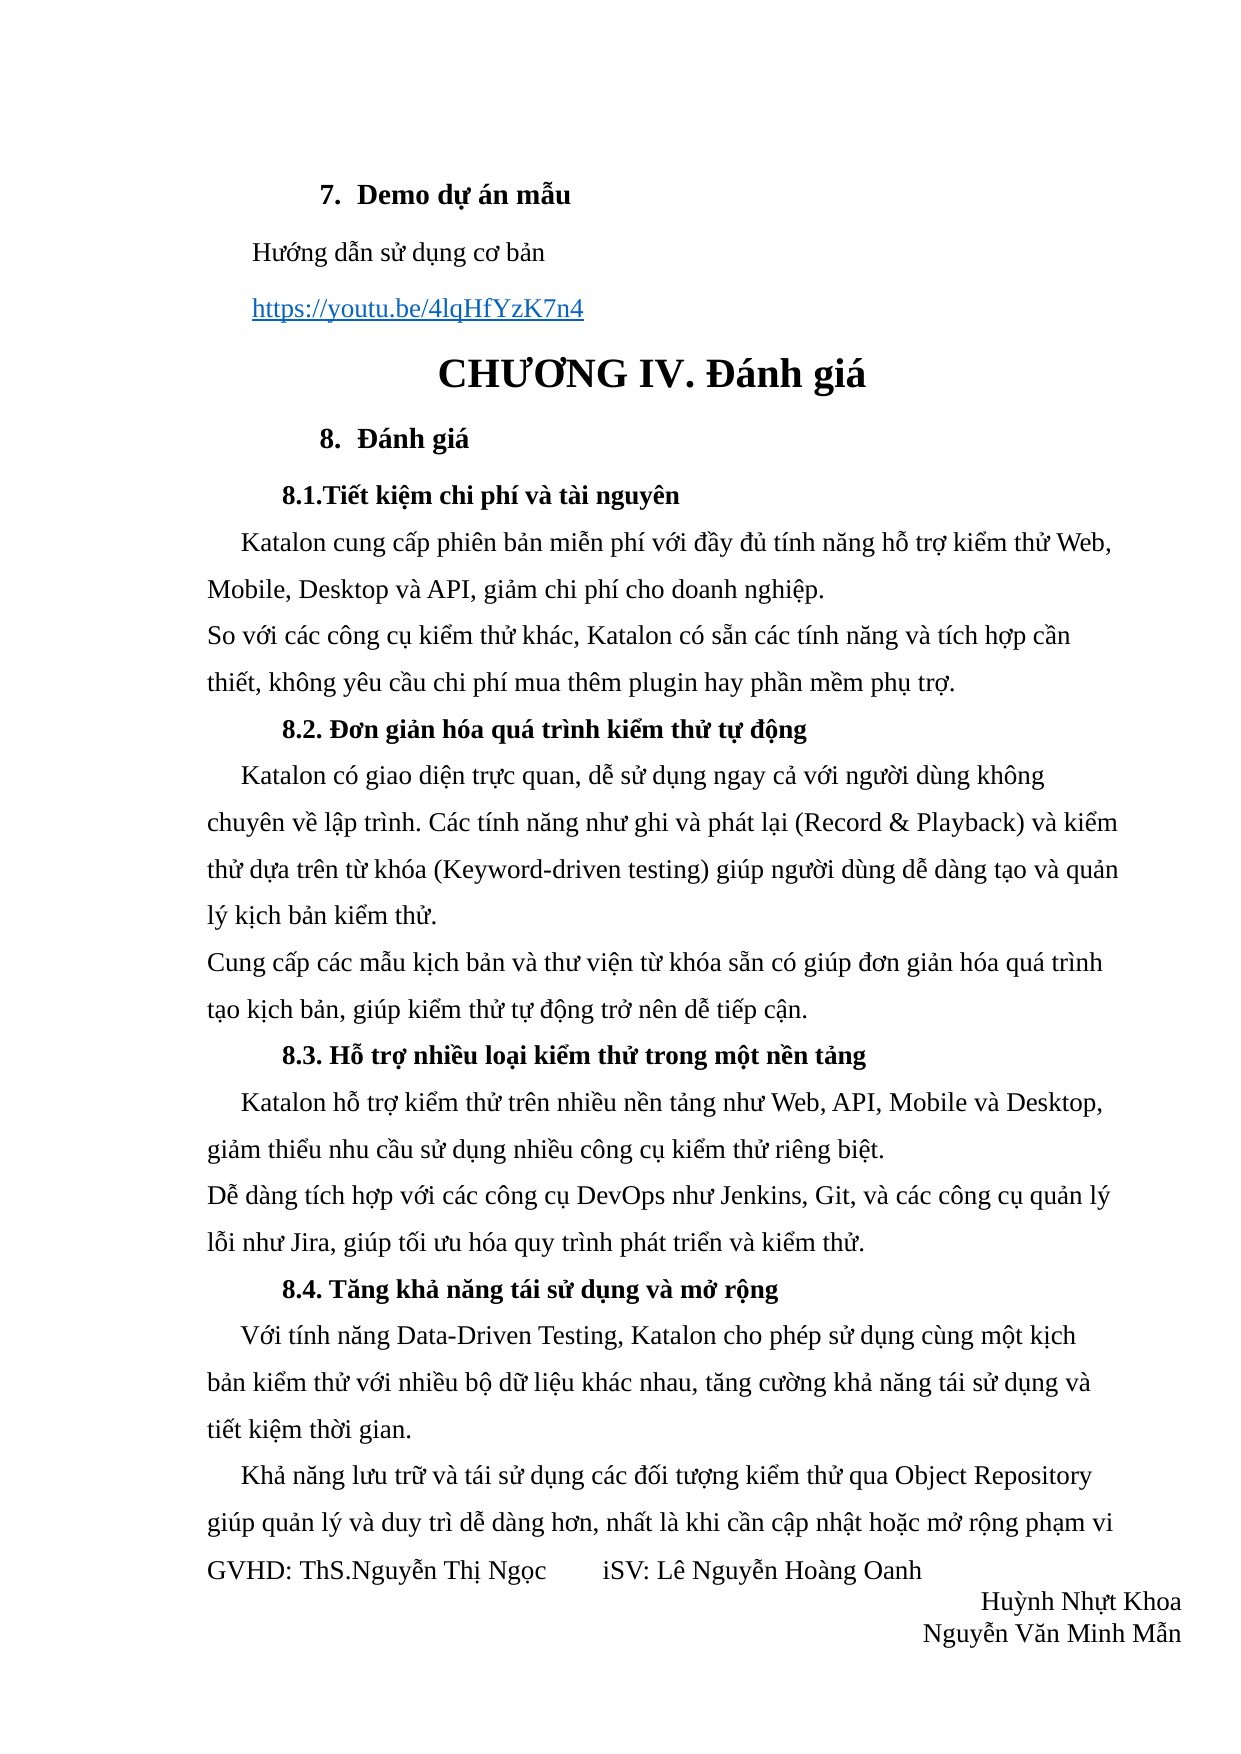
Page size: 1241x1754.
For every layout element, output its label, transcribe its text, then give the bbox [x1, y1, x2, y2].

subtitle CHƯƠNG IV. Đánh giá [207, 348, 1097, 396]
text 8.4. Tăng khả năng tái sử dụng và mở rộng [207, 1273, 1122, 1304]
text Katalon hỗ trợ kiểm thử trên nhiều nền tảng như Web, API, Mobile và Desktop, giảm thiểu nhu cầu sử dụng nhiều công cụ kiểm thử riêng biệt. [207, 1086, 1122, 1164]
subtitle Demo dự án mẫu [319, 177, 1122, 211]
text https://youtu.be/4lqHfYzK7n4 [207, 292, 1122, 323]
text Hướng dẫn sử dụng cơ bản [207, 236, 1122, 267]
text Katalon cung cấp phiên bản miễn phí với đầy đủ tính năng hỗ trợ kiểm thử Web, Mobile, Desktop và API, giảm chi phí cho doanh nghiệp. [207, 526, 1122, 604]
text 8.3. Hỗ trợ nhiều loại kiểm thử trong một nền tảng [207, 1039, 1122, 1071]
text 8.1.Tiết kiệm chi phí và tài nguyên [207, 479, 1122, 511]
text 8.2. Đơn giản hóa quá trình kiểm thử tự động [207, 713, 1122, 744]
text Dễ dàng tích hợp với các công cụ DevOps như Jenkins, Git, và các công cụ quản lý lỗi như Jira, giúp tối ưu hóa quy trình phát triển và kiểm thử. [207, 1179, 1122, 1257]
text Với tính năng Data-Driven Testing, Katalon cho phép sử dụng cùng một kịch bản kiểm thử với nhiều bộ dữ liệu khác nhau, tăng cường khả năng tái sử dụng và tiết kiệm thời gian. [207, 1319, 1122, 1444]
text Cung cấp các mẫu kịch bản và thư viện từ khóa sẵn có giúp đơn giản hóa quá trình tạo kịch bản, giúp kiểm thử tự động trở nên dễ tiếp cận. [207, 946, 1122, 1024]
text Katalon có giao diện trực quan, dễ sử dụng ngay cả với người dùng không chuyên về lập trình. Các tính năng như ghi và phát lại (Record & Playback) và kiểm thử dựa trên từ khóa (Keyword-driven testing) giúp người dùng dễ dàng tạo và quản lý kịch bản kiểm thử. [207, 759, 1122, 931]
text So với các công cụ kiểm thử khác, Katalon có sẵn các tính năng và tích hợp cần thiết, không yêu cầu chi phí mua thêm plugin hay phần mềm phụ trợ. [207, 619, 1122, 697]
subtitle Đánh giá [319, 421, 1122, 454]
